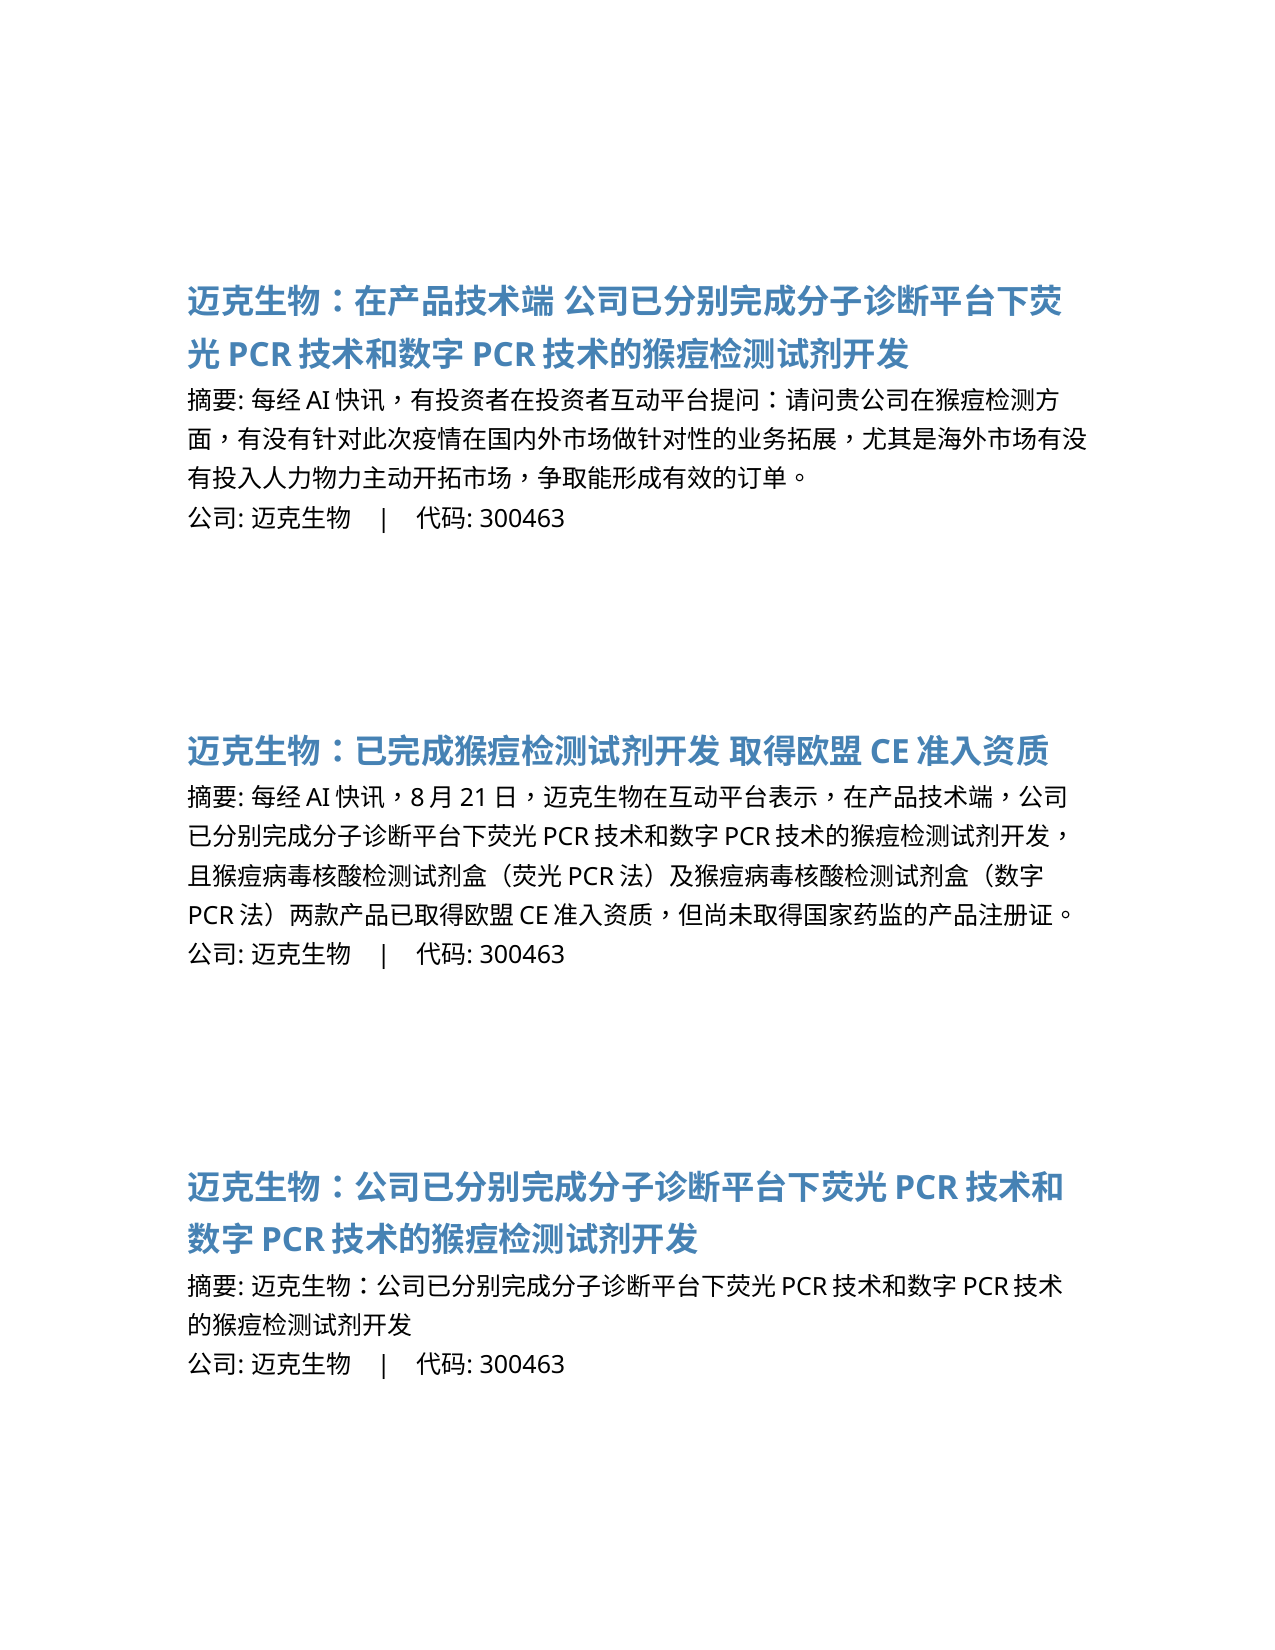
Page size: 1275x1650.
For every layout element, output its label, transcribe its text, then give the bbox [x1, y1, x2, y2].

subtitle 迈克生物：已完成猴痘检测试剂开发 取得欧盟CE准入资质 [187, 728, 1087, 773]
text 摘要: 每经AI快讯，8月21日，迈克生物在互动平台表示，在产品技术端，公司已分别完成分子诊断平台下荧光PCR技术和数字PCR技术的猴痘检测试剂开发，且猴痘病毒核酸检测试剂盒（荧光PCR法）及猴痘病毒核酸检测试剂盒（数字PCR法）两款产品已取得欧盟CE准入资质，但尚未取得国家药监的产品注册证。 公司: 迈克生物 | 代码: 300463 [187, 780, 1087, 1010]
text 摘要: 迈克生物：公司已分别完成分子诊断平台下荧光PCR技术和数字PCR技术的猴痘检测试剂开发 公司: 迈克生物 | 代码: 300463 [187, 1268, 1087, 1420]
text 摘要: 每经AI快讯，有投资者在投资者互动平台提问：请问贵公司在猴痘检测方面，有没有针对此次疫情在国内外市场做针对性的业务拓展，尤其是海外市场有没有投入人力物力主动开拓市场，争取能形成有效的订单。 公司: 迈克生物 | 代码: 300463 [187, 383, 1087, 573]
subtitle 迈克生物：公司已分别完成分子诊断平台下荧光PCR技术和数字PCR技术的猴痘检测试剂开发 [187, 1164, 1087, 1262]
subtitle 迈克生物：在产品技术端 公司已分别完成分子诊断平台下荧光PCR技术和数字PCR技术的猴痘检测试剂开发 [187, 278, 1087, 376]
